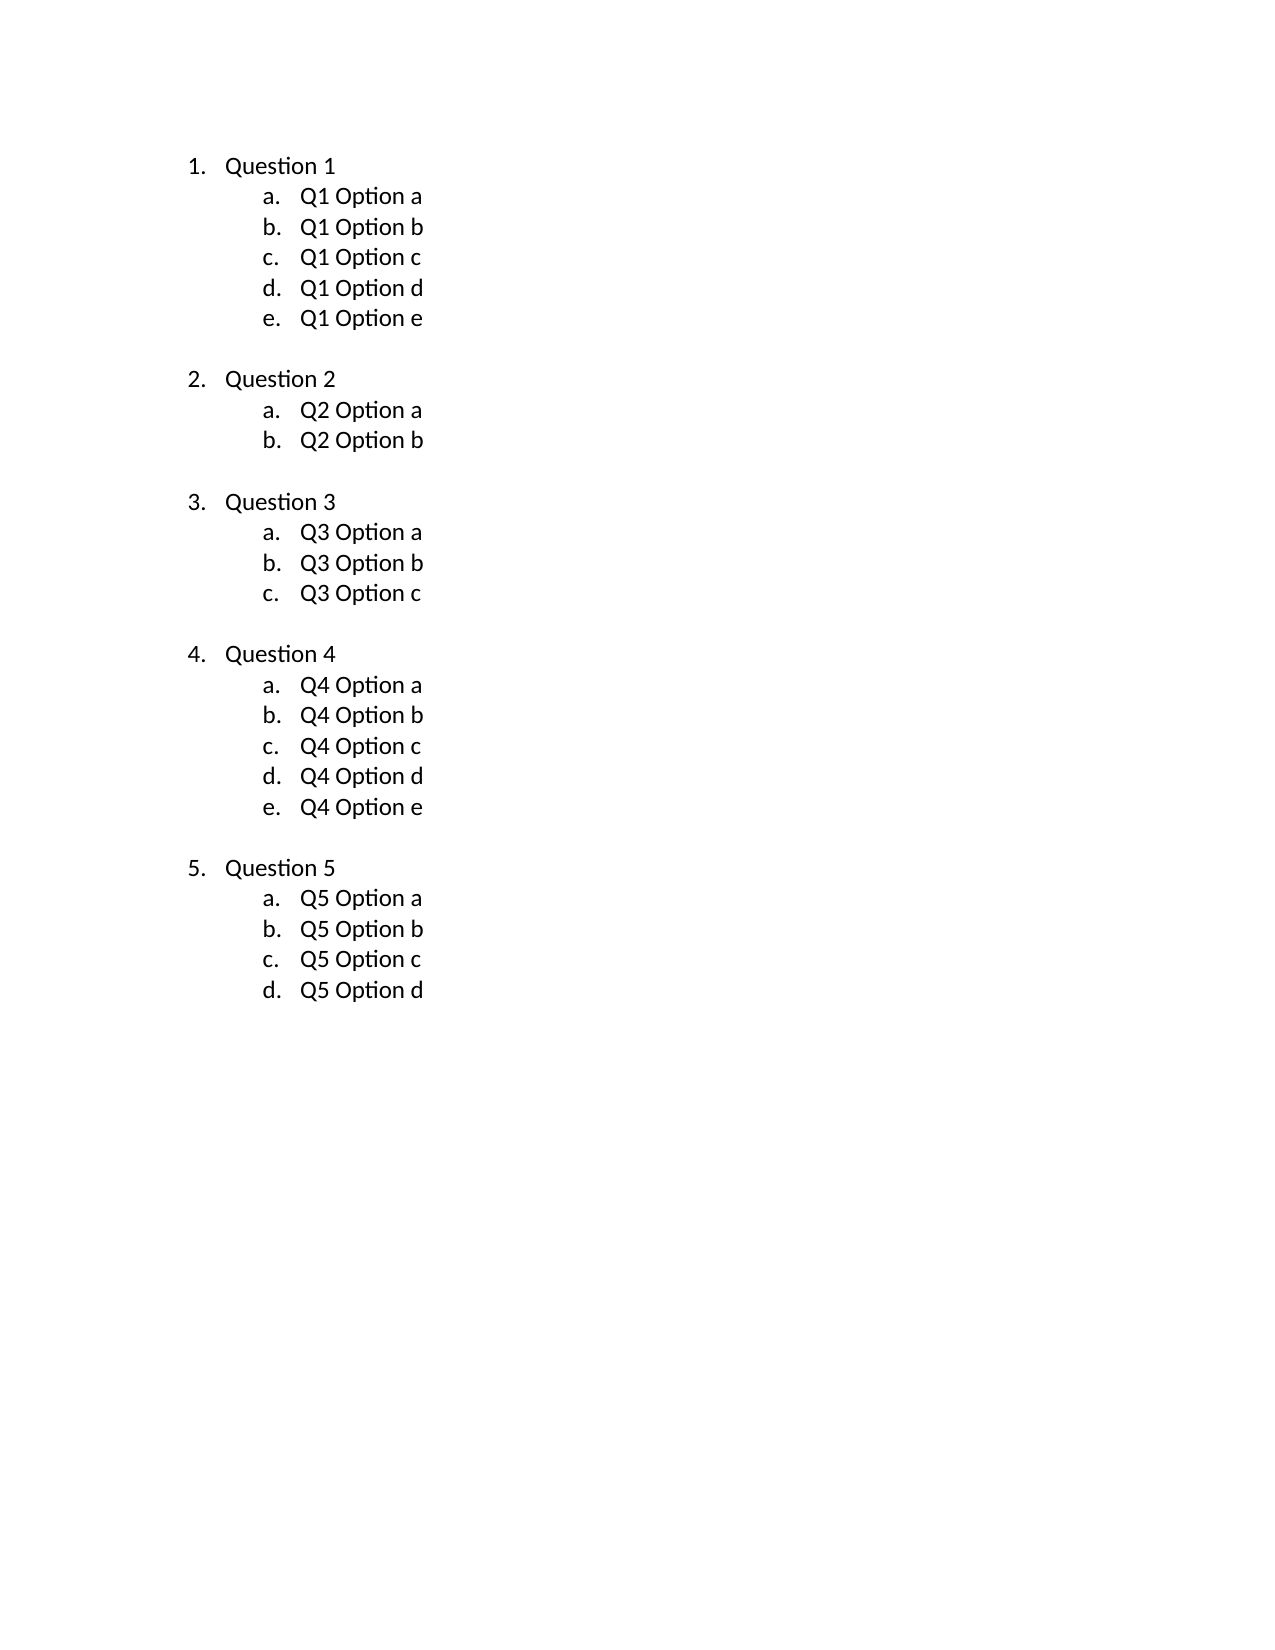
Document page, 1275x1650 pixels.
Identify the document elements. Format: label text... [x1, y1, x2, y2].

list Q5 Option c [262, 943, 1125, 974]
list Q4 Option e [262, 791, 1125, 821]
list Q2 Option a [262, 394, 1125, 425]
list Question 1 [187, 150, 1125, 181]
list Q1 Option b [262, 211, 1125, 242]
list Q1 Option e [262, 303, 1125, 333]
list Question 4 [187, 638, 1125, 669]
list Q1 Option a [262, 181, 1125, 211]
list Q5 Option a [262, 882, 1125, 913]
list Q3 Option a [262, 516, 1125, 547]
list Q4 Option c [262, 730, 1125, 760]
list Question 5 [187, 852, 1125, 882]
list Q2 Option b [262, 425, 1125, 455]
list Q4 Option d [262, 760, 1125, 791]
list Question 3 [187, 486, 1125, 516]
list Q3 Option c [262, 577, 1125, 608]
list Q1 Option d [262, 272, 1125, 303]
list Q3 Option b [262, 547, 1125, 577]
list Q4 Option a [262, 669, 1125, 699]
list Q4 Option b [262, 699, 1125, 730]
list Q5 Option d [262, 974, 1125, 1004]
list Q5 Option b [262, 913, 1125, 943]
list Q1 Option c [262, 242, 1125, 272]
list Question 2 [187, 364, 1125, 394]
